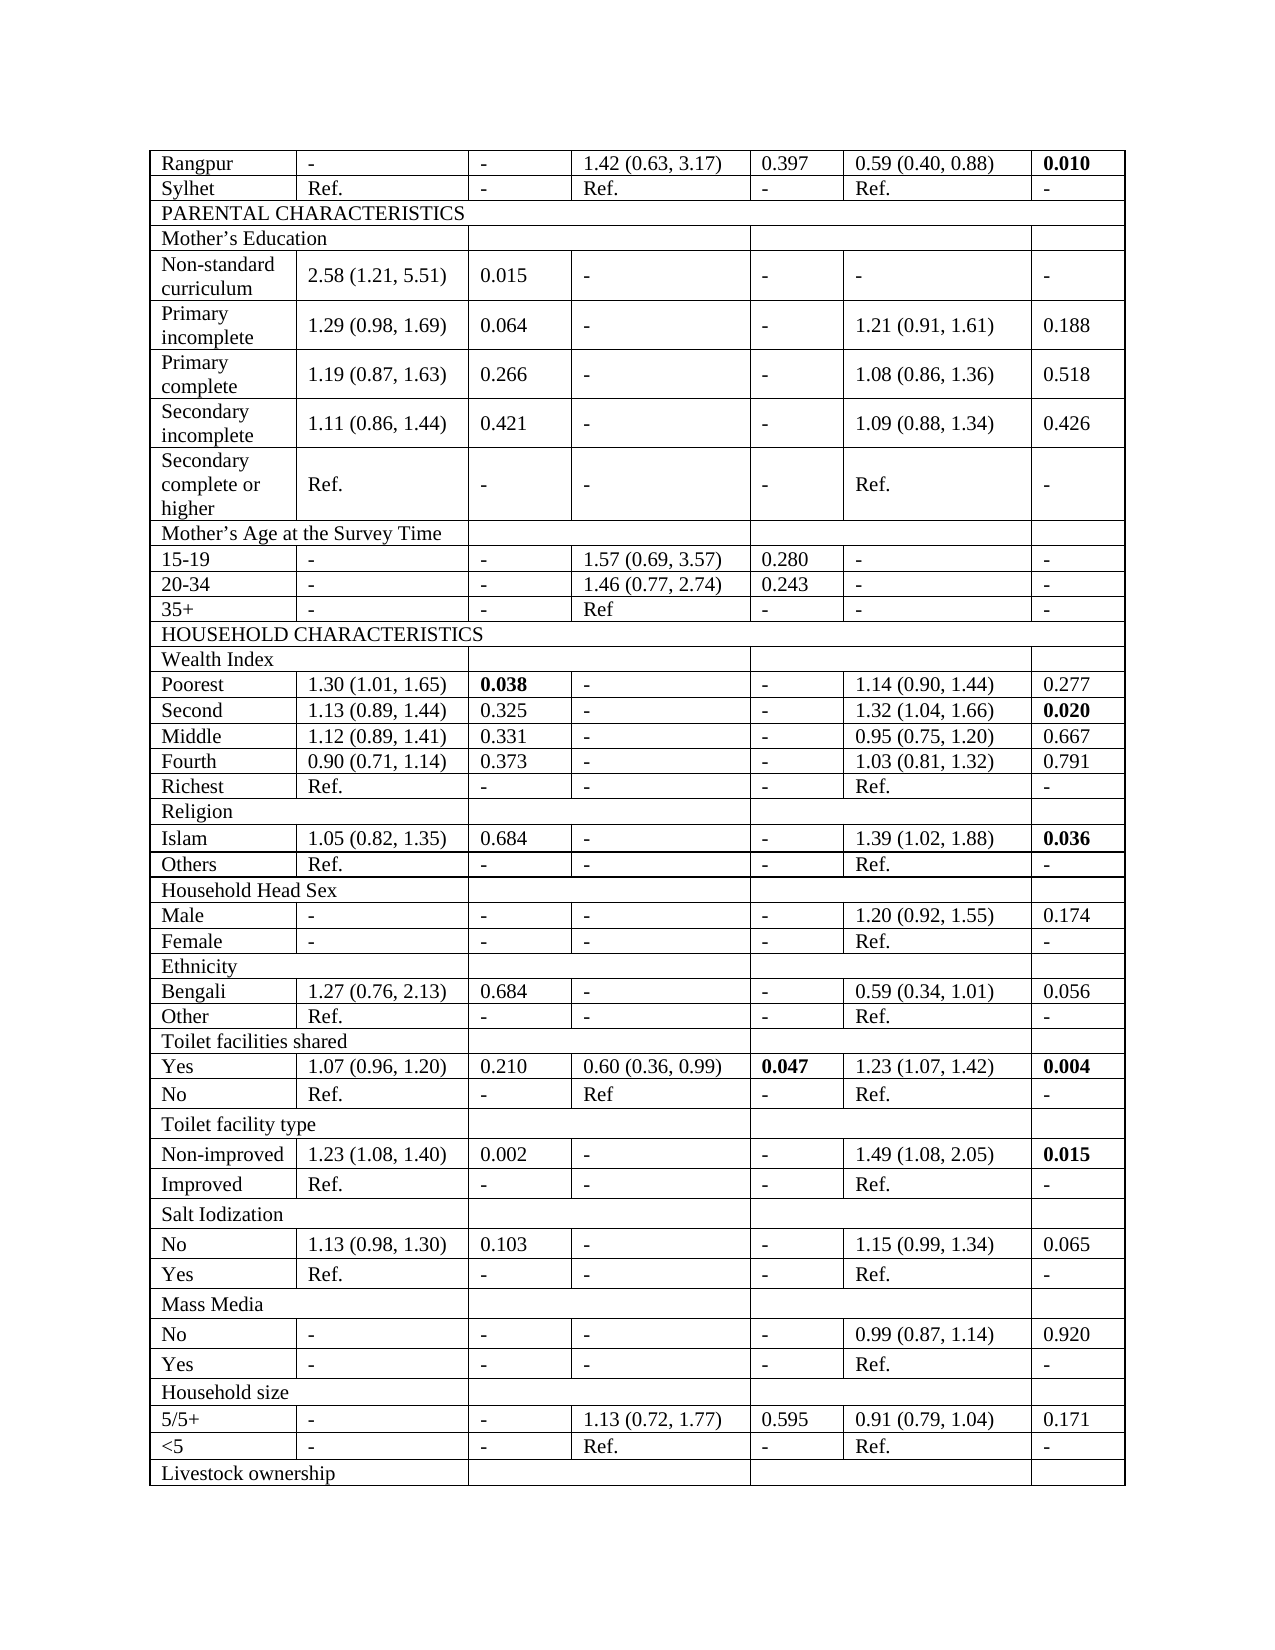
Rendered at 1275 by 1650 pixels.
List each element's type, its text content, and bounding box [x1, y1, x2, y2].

table_cell Other [151, 1004, 296, 1028]
table_cell <5 [151, 1433, 296, 1458]
table_cell 0.002 [469, 1139, 571, 1168]
table_cell Non-improved [151, 1139, 296, 1168]
table_cell Rangpur [151, 151, 296, 175]
table_cell Ref. [297, 774, 468, 798]
table_cell - [469, 1004, 571, 1028]
table_cell 0.426 [1032, 399, 1124, 447]
table_cell - [751, 672, 843, 697]
table_cell - [1032, 853, 1124, 876]
table_cell - [572, 903, 750, 928]
table_cell Salt Iodization [151, 1199, 468, 1228]
table_cell Ref. [572, 176, 750, 200]
table_cell Secondary complete or higher [151, 448, 296, 520]
table_cell 0.020 [1032, 698, 1124, 723]
table_cell 2.58 (1.21, 5.51) [297, 251, 468, 299]
table_cell 0.397 [751, 151, 843, 175]
table_cell [751, 1289, 1031, 1318]
table_cell 0.280 [751, 546, 843, 571]
table_cell Ref. [844, 1079, 1031, 1108]
table_cell Ref. [844, 1169, 1031, 1198]
table_cell - [844, 597, 1031, 621]
table_cell [469, 1289, 750, 1318]
table_cell Ref. [844, 1349, 1031, 1378]
table_cell Toilet facilities shared [151, 1029, 468, 1053]
table_cell [1032, 521, 1124, 545]
table_cell [469, 954, 750, 978]
table_cell 0.99 (0.87, 1.14) [844, 1319, 1031, 1348]
table_cell 1.23 (1.08, 1.40) [297, 1139, 468, 1168]
table_cell [751, 799, 1031, 823]
table_cell 0.038 [469, 672, 571, 697]
table_cell [1032, 647, 1124, 671]
table_cell Ref. [844, 1004, 1031, 1028]
table_cell - [1032, 251, 1124, 299]
table_cell 0.010 [1032, 151, 1124, 175]
table_cell 0.174 [1032, 903, 1124, 928]
table_cell 1.32 (1.04, 1.66) [844, 698, 1031, 723]
table_cell - [751, 774, 843, 798]
table_cell - [751, 1079, 843, 1108]
table_cell 1.20 (0.92, 1.55) [844, 903, 1031, 928]
table_cell 1.57 (0.69, 3.57) [572, 546, 750, 571]
table_cell - [469, 1349, 571, 1378]
table_cell 0.036 [1032, 825, 1124, 851]
table_cell - [1032, 929, 1124, 953]
table_cell - [1032, 1079, 1124, 1108]
table_cell Toilet facility type [151, 1109, 468, 1138]
table_cell [751, 1460, 1031, 1485]
table_cell - [297, 929, 468, 953]
table_cell [469, 226, 750, 250]
table_cell 1.03 (0.81, 1.32) [844, 749, 1031, 773]
table_cell - [469, 151, 571, 175]
table_cell Ref [572, 1079, 750, 1108]
table_cell - [751, 1433, 843, 1458]
table_cell - [469, 774, 571, 798]
table_cell 1.30 (1.01, 1.65) [297, 672, 468, 697]
table_cell - [297, 572, 468, 596]
table_cell - [844, 251, 1031, 299]
table_cell - [751, 1319, 843, 1348]
table_cell Secondary incomplete [151, 399, 296, 447]
table_cell Mass Media [151, 1289, 468, 1318]
table_cell - [1032, 1004, 1124, 1028]
table_cell - [297, 1406, 468, 1432]
table_cell 1.46 (0.77, 2.74) [572, 572, 750, 596]
table_cell - [751, 698, 843, 723]
table_cell 0.595 [751, 1406, 843, 1432]
table_cell - [572, 979, 750, 1003]
table_cell - [751, 1229, 843, 1258]
table_cell Ref. [297, 1259, 468, 1288]
table_cell [469, 647, 750, 671]
table_cell - [1032, 597, 1124, 621]
table_cell - [751, 749, 843, 773]
table_cell - [572, 749, 750, 773]
table_cell - [469, 853, 571, 876]
table_cell No [151, 1229, 296, 1258]
table_cell Mother’s Age at the Survey Time [151, 521, 468, 545]
table_cell [751, 954, 1031, 978]
table_cell - [572, 853, 750, 876]
table_cell 0.684 [469, 825, 571, 851]
table_cell [751, 226, 1031, 250]
table_cell 1.11 (0.86, 1.44) [297, 399, 468, 447]
table_cell 1.09 (0.88, 1.34) [844, 399, 1031, 447]
table_cell Female [151, 929, 296, 953]
table_cell - [572, 399, 750, 447]
table_cell - [469, 903, 571, 928]
table_cell - [1032, 774, 1124, 798]
table_cell Male [151, 903, 296, 928]
table_cell [1032, 954, 1124, 978]
table_cell Mother’s Education [151, 226, 468, 250]
table_cell 20-34 [151, 572, 296, 596]
table_cell [1032, 799, 1124, 823]
table_cell 1.13 (0.72, 1.77) [572, 1406, 750, 1432]
table_cell 0.210 [469, 1054, 571, 1078]
table_cell 0.325 [469, 698, 571, 723]
table_cell 0.188 [1032, 301, 1124, 349]
table_cell 1.14 (0.90, 1.44) [844, 672, 1031, 697]
table_cell - [1032, 1349, 1124, 1378]
table_cell - [469, 1079, 571, 1108]
table_cell [751, 647, 1031, 671]
table_cell [1032, 1109, 1124, 1138]
table_cell 1.27 (0.76, 2.13) [297, 979, 468, 1003]
table_cell 1.08 (0.86, 1.36) [844, 350, 1031, 398]
table_cell Sylhet [151, 176, 296, 200]
table_cell - [572, 1169, 750, 1198]
table_cell 1.15 (0.99, 1.34) [844, 1229, 1031, 1258]
table_cell 0.064 [469, 301, 571, 349]
table_cell Ref. [844, 448, 1031, 520]
table_cell Ref. [844, 929, 1031, 953]
table_cell - [572, 1319, 750, 1348]
table_cell 0.103 [469, 1229, 571, 1258]
table_cell 0.59 (0.40, 0.88) [844, 151, 1031, 175]
table_cell - [751, 1139, 843, 1168]
table_cell - [751, 301, 843, 349]
table_cell - [469, 572, 571, 596]
table_cell - [572, 301, 750, 349]
table_cell - [469, 1259, 571, 1288]
table_cell [469, 878, 750, 902]
table_cell - [572, 1004, 750, 1028]
table_cell Ref. [844, 774, 1031, 798]
table_cell - [572, 724, 750, 748]
table_cell Non-standard curriculum [151, 251, 296, 299]
table_cell 0.171 [1032, 1406, 1124, 1432]
table_cell HOUSEHOLD CHARACTERISTICS [151, 622, 1124, 646]
table_cell Ethnicity [151, 954, 468, 978]
table_cell 0.004 [1032, 1054, 1124, 1078]
table_cell - [572, 1139, 750, 1168]
table_cell - [751, 1349, 843, 1378]
table_cell - [751, 597, 843, 621]
table_cell [469, 1379, 750, 1405]
table_cell 15-19 [151, 546, 296, 571]
table_cell - [751, 825, 843, 851]
table_cell - [572, 825, 750, 851]
table_cell Ref. [844, 176, 1031, 200]
table_cell [751, 521, 1031, 545]
table_cell [1032, 1379, 1124, 1405]
table_cell [469, 1199, 750, 1228]
table_cell No [151, 1079, 296, 1108]
table_cell 1.19 (0.87, 1.63) [297, 350, 468, 398]
table_cell - [751, 251, 843, 299]
table_cell - [572, 350, 750, 398]
table_cell [1032, 226, 1124, 250]
table_cell 0.59 (0.34, 1.01) [844, 979, 1031, 1003]
table_cell 0.331 [469, 724, 571, 748]
table_cell 0.277 [1032, 672, 1124, 697]
table_cell [469, 1109, 750, 1138]
table_cell 0.920 [1032, 1319, 1124, 1348]
table_cell Ref. [844, 1259, 1031, 1288]
table_cell 1.07 (0.96, 1.20) [297, 1054, 468, 1078]
table_cell 0.056 [1032, 979, 1124, 1003]
table_cell Ref. [297, 176, 468, 200]
table_cell - [751, 176, 843, 200]
table_cell Religion [151, 799, 468, 823]
table_cell [751, 1029, 1031, 1053]
table_cell - [297, 546, 468, 571]
table_cell - [469, 1319, 571, 1348]
table_cell [751, 1109, 1031, 1138]
table_cell - [751, 979, 843, 1003]
table_cell Household size [151, 1379, 468, 1405]
table_cell - [297, 1349, 468, 1378]
table_cell - [751, 399, 843, 447]
table_cell - [751, 1169, 843, 1198]
table_cell Ref. [844, 853, 1031, 876]
table_cell [1032, 878, 1124, 902]
table_cell 1.13 (0.89, 1.44) [297, 698, 468, 723]
table_cell - [572, 774, 750, 798]
table_cell - [572, 448, 750, 520]
table_cell - [751, 1259, 843, 1288]
table_cell Middle [151, 724, 296, 748]
table_cell [1032, 1460, 1124, 1485]
table_cell Improved [151, 1169, 296, 1198]
table_cell [1032, 1199, 1124, 1228]
table_cell Ref. [297, 1169, 468, 1198]
table_cell - [1032, 448, 1124, 520]
table_cell Bengali [151, 979, 296, 1003]
table_cell [1032, 1029, 1124, 1053]
table_cell - [297, 1319, 468, 1348]
table_cell - [751, 853, 843, 876]
table_cell 1.13 (0.98, 1.30) [297, 1229, 468, 1258]
table_cell - [297, 151, 468, 175]
table_cell - [469, 176, 571, 200]
table_cell - [844, 572, 1031, 596]
table_cell Ref. [844, 1433, 1031, 1458]
table_cell - [1032, 1259, 1124, 1288]
table_cell - [751, 724, 843, 748]
table_cell 0.90 (0.71, 1.14) [297, 749, 468, 773]
table_cell Livestock ownership [151, 1460, 468, 1485]
table_cell - [297, 597, 468, 621]
table_cell [469, 521, 750, 545]
table_cell - [297, 1433, 468, 1458]
table_cell 1.21 (0.91, 1.61) [844, 301, 1031, 349]
table_cell Richest [151, 774, 296, 798]
table_cell - [751, 929, 843, 953]
table_cell 1.05 (0.82, 1.35) [297, 825, 468, 851]
table_cell - [751, 350, 843, 398]
table_cell Ref. [297, 448, 468, 520]
table_cell - [1032, 1433, 1124, 1458]
table_cell 0.065 [1032, 1229, 1124, 1258]
table_cell - [297, 903, 468, 928]
table_cell - [572, 1259, 750, 1288]
table_cell Others [151, 853, 296, 876]
table_cell 0.266 [469, 350, 571, 398]
table_cell - [572, 672, 750, 697]
table_cell Household Head Sex [151, 878, 468, 902]
table_cell - [751, 448, 843, 520]
table_cell Poorest [151, 672, 296, 697]
table_cell PARENTAL CHARACTERISTICS [151, 201, 1124, 225]
table_cell Ref. [297, 1004, 468, 1028]
table_cell [469, 799, 750, 823]
table_cell 0.667 [1032, 724, 1124, 748]
table_cell 0.518 [1032, 350, 1124, 398]
table_cell Ref. [297, 1079, 468, 1108]
table_cell [751, 1199, 1031, 1228]
table_cell - [469, 1433, 571, 1458]
table_cell - [751, 1004, 843, 1028]
table_cell Yes [151, 1054, 296, 1078]
table_cell - [469, 546, 571, 571]
table_cell Yes [151, 1349, 296, 1378]
table_cell 0.684 [469, 979, 571, 1003]
table_cell 0.015 [1032, 1139, 1124, 1168]
table_cell - [572, 698, 750, 723]
table_cell - [469, 448, 571, 520]
table_cell - [1032, 546, 1124, 571]
table_cell Yes [151, 1259, 296, 1288]
table_cell 35+ [151, 597, 296, 621]
table_cell Wealth Index [151, 647, 468, 671]
table_cell - [1032, 1169, 1124, 1198]
table_cell [469, 1460, 750, 1485]
table_cell Ref. [297, 853, 468, 876]
table_cell 0.95 (0.75, 1.20) [844, 724, 1031, 748]
table_cell Ref. [572, 1433, 750, 1458]
table_cell 1.39 (1.02, 1.88) [844, 825, 1031, 851]
table_cell 1.23 (1.07, 1.42) [844, 1054, 1031, 1078]
table_cell Ref [572, 597, 750, 621]
table_cell - [1032, 572, 1124, 596]
table_cell 0.015 [469, 251, 571, 299]
table_cell - [1032, 176, 1124, 200]
table_cell [469, 1029, 750, 1053]
table_cell 0.91 (0.79, 1.04) [844, 1406, 1031, 1432]
table_cell 1.12 (0.89, 1.41) [297, 724, 468, 748]
table_cell 1.49 (1.08, 2.05) [844, 1139, 1031, 1168]
table_cell Fourth [151, 749, 296, 773]
table_cell - [469, 597, 571, 621]
table_cell - [844, 546, 1031, 571]
table_cell - [572, 1229, 750, 1258]
table_cell - [469, 1169, 571, 1198]
table_cell Primary incomplete [151, 301, 296, 349]
table_cell [751, 878, 1031, 902]
table_cell 0.791 [1032, 749, 1124, 773]
table_cell 1.42 (0.63, 3.17) [572, 151, 750, 175]
table_cell 0.373 [469, 749, 571, 773]
table_cell - [469, 929, 571, 953]
table_cell No [151, 1319, 296, 1348]
table_cell - [751, 903, 843, 928]
table_cell - [469, 1406, 571, 1432]
table_cell 0.421 [469, 399, 571, 447]
table_cell 5/5+ [151, 1406, 296, 1432]
table_cell 0.60 (0.36, 0.99) [572, 1054, 750, 1078]
table_cell 0.243 [751, 572, 843, 596]
table_cell 0.047 [751, 1054, 843, 1078]
table_cell Primary complete [151, 350, 296, 398]
table_cell Islam [151, 825, 296, 851]
table_cell - [572, 1349, 750, 1378]
table_cell - [572, 929, 750, 953]
table_cell [1032, 1289, 1124, 1318]
table_cell [751, 1379, 1031, 1405]
table_cell 1.29 (0.98, 1.69) [297, 301, 468, 349]
table_cell - [572, 251, 750, 299]
table_cell Second [151, 698, 296, 723]
